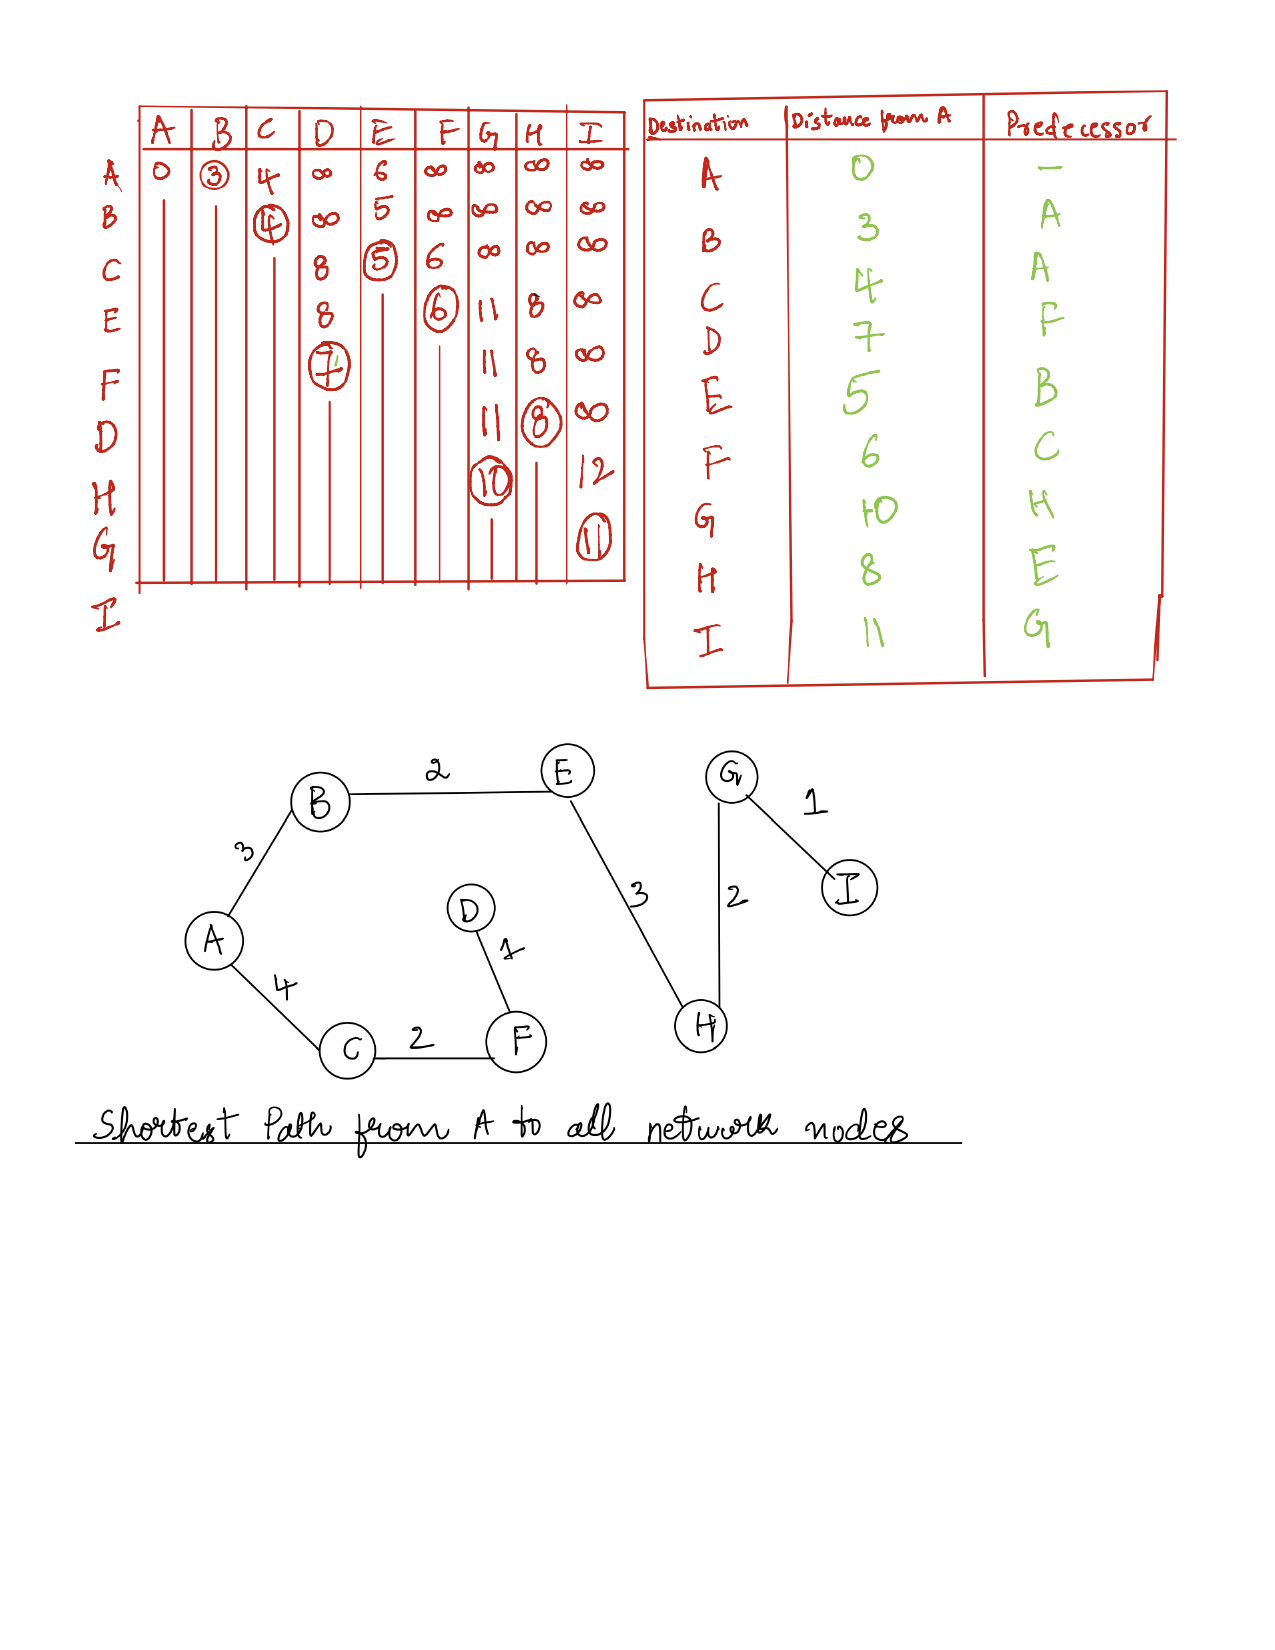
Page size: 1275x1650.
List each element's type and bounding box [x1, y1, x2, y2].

picture [75, 75, 1185, 1162]
